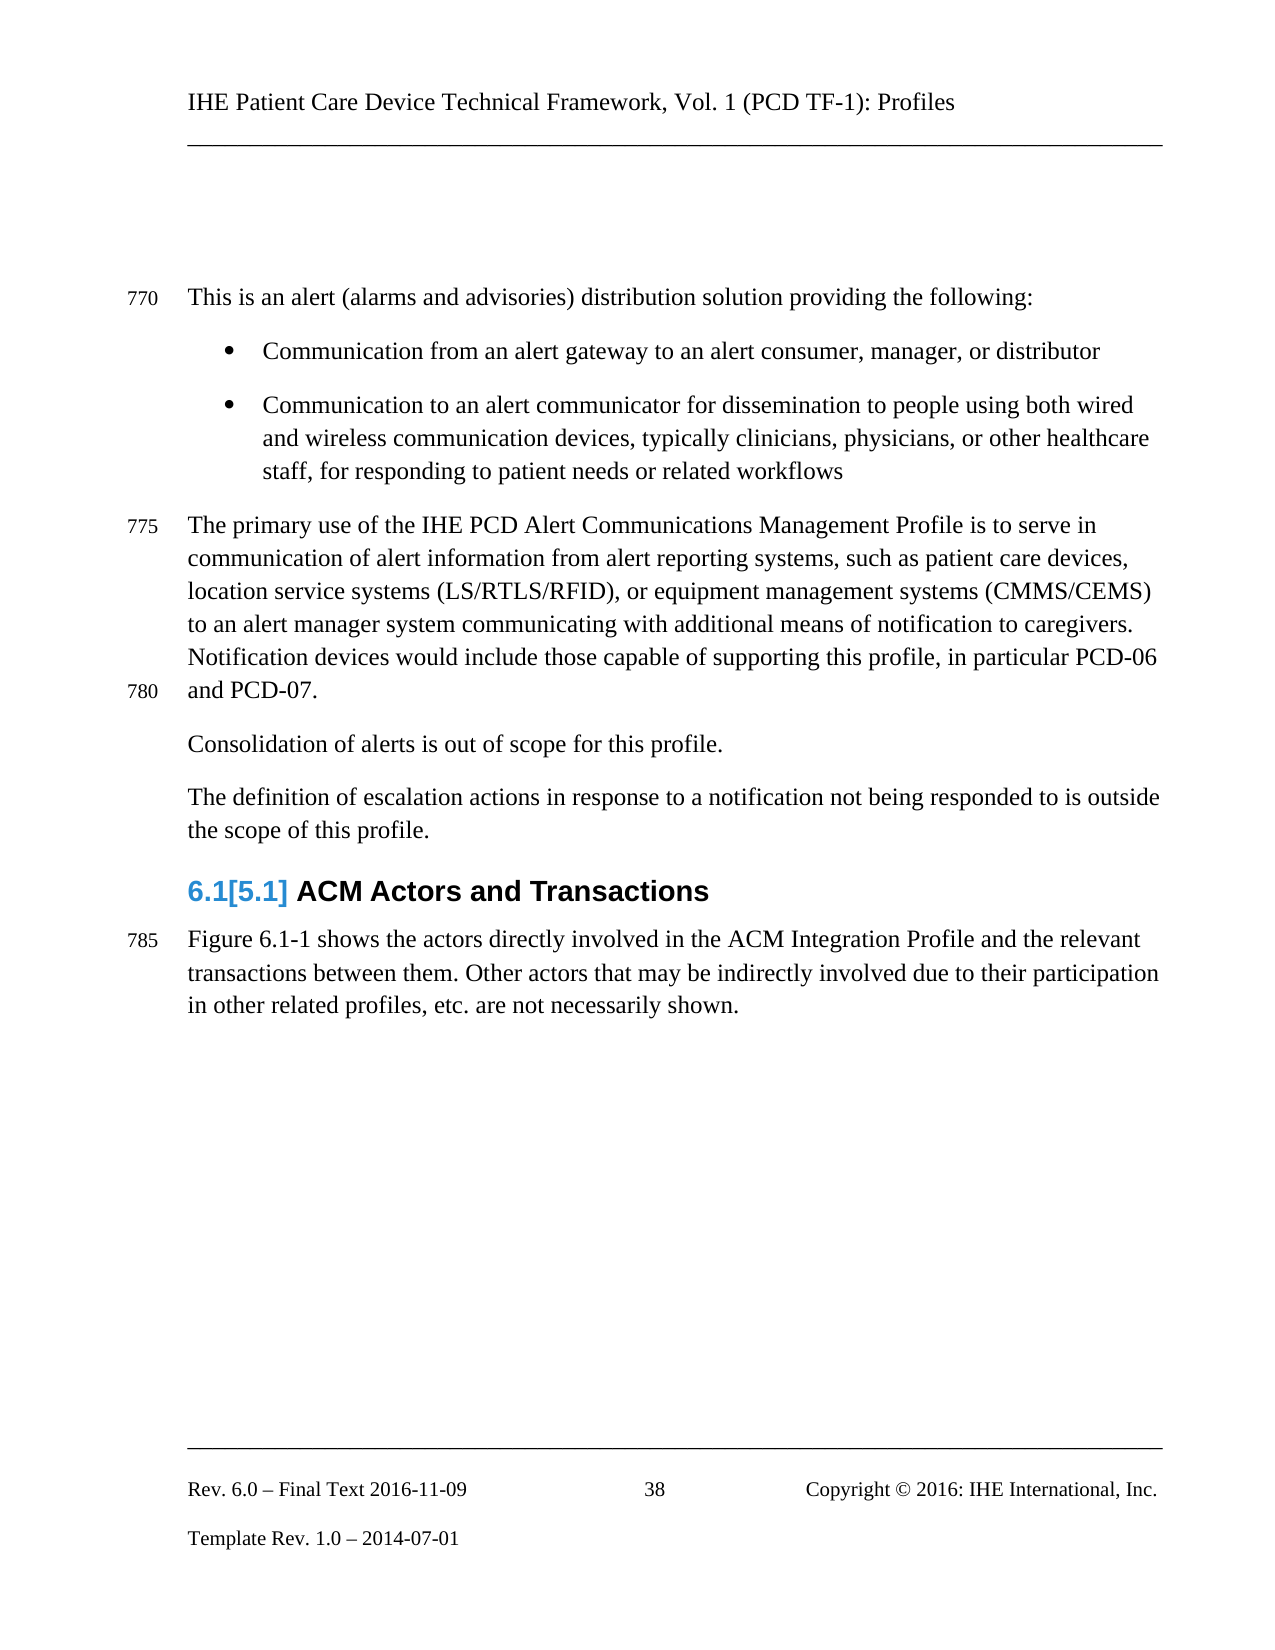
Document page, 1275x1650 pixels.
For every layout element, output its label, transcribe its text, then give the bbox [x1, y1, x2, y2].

text This is an alert (alarms and advisories) distribution solution providing the following: [187, 282, 1162, 311]
subtitle ACM Actors and Transactions [187, 873, 1162, 907]
text The definition of escalation actions in response to a notification not being responded to is outside the scope of this profile. [187, 782, 1162, 844]
list Communication to an alert communicator for dissemination to people using both wired and wireless communication devices, typically clinicians, physicians, or other healthcare staff, for responding to patient needs or related workflows [225, 390, 1162, 484]
text Consolidation of alerts is out of scope for this profile. [187, 729, 1162, 757]
list Communication from an alert gateway to an alert consumer, manager, or distributor [225, 336, 1162, 365]
text Figure 6.1-1 shows the actors directly involved in the ACM Integration Profile and the relevant transactions between them. Other actors that may be indirectly involved due to their participation in other related profiles, etc. are not necessarily shown. [187, 924, 1162, 1019]
text The primary use of the IHE PCD Alert Communications Management Profile is to serve in communication of alert information from alert reporting systems, such as patient care devices, location service systems (LS/RTLS/RFID), or equipment management systems (CMMS/CEMS) to an alert manager system communicating with additional means of notification to caregivers. Notification devices would include those capable of supporting this profile, in particular PCD-06 and PCD-07. [187, 510, 1162, 703]
